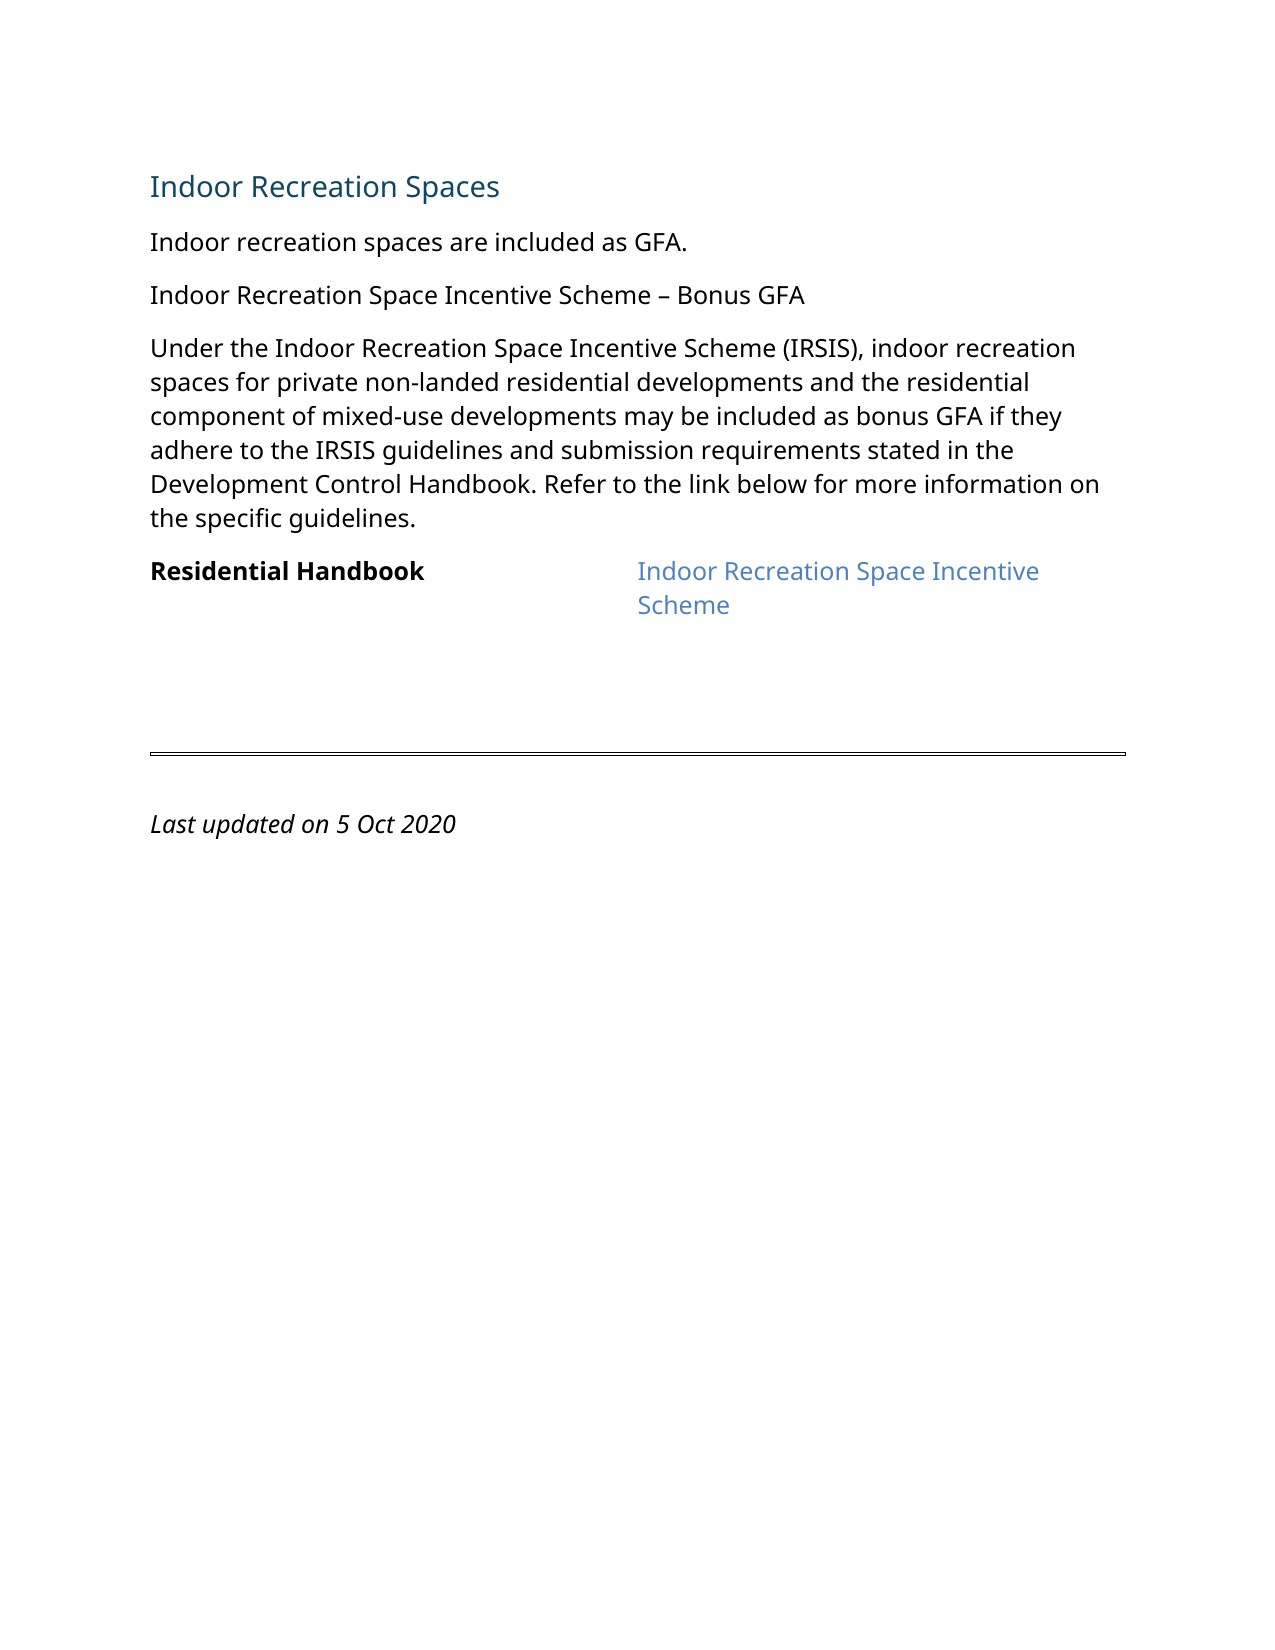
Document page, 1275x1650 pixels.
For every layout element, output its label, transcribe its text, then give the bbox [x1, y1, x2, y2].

table_header Indoor Recreation Space Incentive Scheme [626, 554, 1114, 647]
text Under the Indoor Recreation Space Incentive Scheme (IRSIS), indoor recreation spaces for private non-landed residential developments and the residential component of mixed-use developments may be included as bonus GFA if they adhere to the IRSIS guidelines and submission requirements stated in the Development Control Handbook. Refer to the link below for more information on the specific guidelines. [150, 331, 1125, 535]
text Indoor recreation spaces are included as GFA. [150, 225, 1125, 259]
text Indoor Recreation Space Incentive Scheme – Bonus GFA [150, 278, 1125, 312]
subtitle Indoor Recreation Spaces [150, 167, 1125, 206]
table_header Residential Handbook [139, 554, 626, 647]
text Last updated on 5 Oct 2020 [150, 807, 1125, 841]
